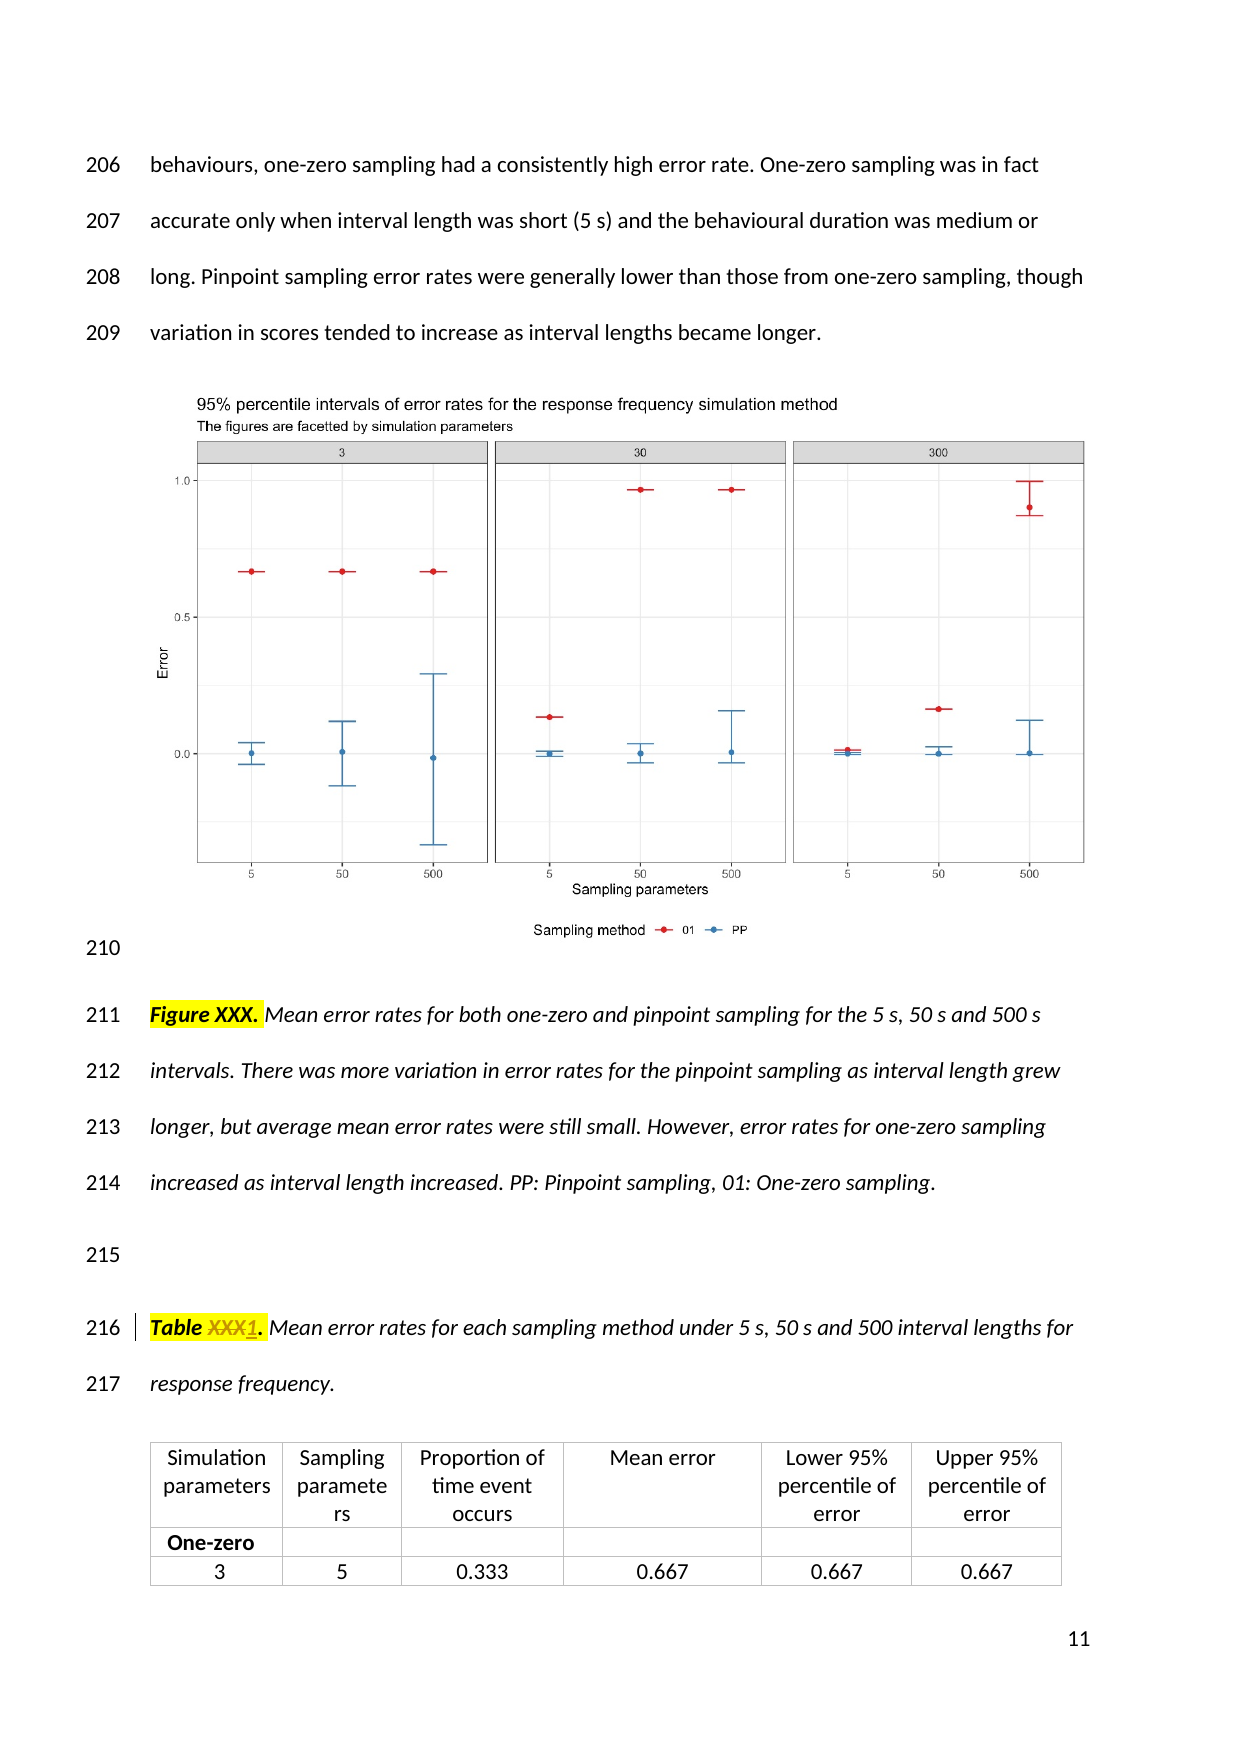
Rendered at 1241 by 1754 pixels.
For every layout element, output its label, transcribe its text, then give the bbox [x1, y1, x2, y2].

table_header Mean error [564, 1443, 761, 1527]
picture [150, 390, 1091, 955]
table_cell 0.667 [762, 1557, 911, 1585]
table_cell [762, 1528, 911, 1556]
table_cell [912, 1528, 1061, 1556]
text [150, 150, 1090, 346]
table_cell 0.333 [402, 1557, 563, 1585]
table_cell [402, 1528, 563, 1556]
table_cell [564, 1528, 761, 1556]
table_cell 0.667 [564, 1557, 761, 1585]
table_cell [283, 1528, 401, 1556]
table_cell 0.667 [912, 1557, 1061, 1585]
text Figure XXX. Mean error rates for both one-zero and pinpoint sampling for the 5 s, 50 s and 500 s intervals. There was more variation in error rates for the pinpoint sampling as interval length grew longer, but average mean error rates were still small. However, error rates for one-zero sampling increased as interval length increased. PP: Pinpoint sampling, 01: One-zero sampling. [150, 1000, 1090, 1196]
table_header Proportion of time event occurs [402, 1443, 563, 1527]
table_header Upper 95% percentile of error [912, 1443, 1061, 1527]
text Table . Mean error rates for each sampling method under 5 s, 50 s and 500 interval lengths for response frequency. [150, 1313, 1090, 1397]
table_header Sampling parameters [283, 1443, 401, 1527]
table_cell 5 [283, 1557, 401, 1585]
table_header Simulation parameters [151, 1443, 282, 1527]
table_cell One-zero [151, 1528, 282, 1556]
table_cell 3 [151, 1557, 282, 1585]
table_header Lower 95% percentile of error [762, 1443, 911, 1527]
